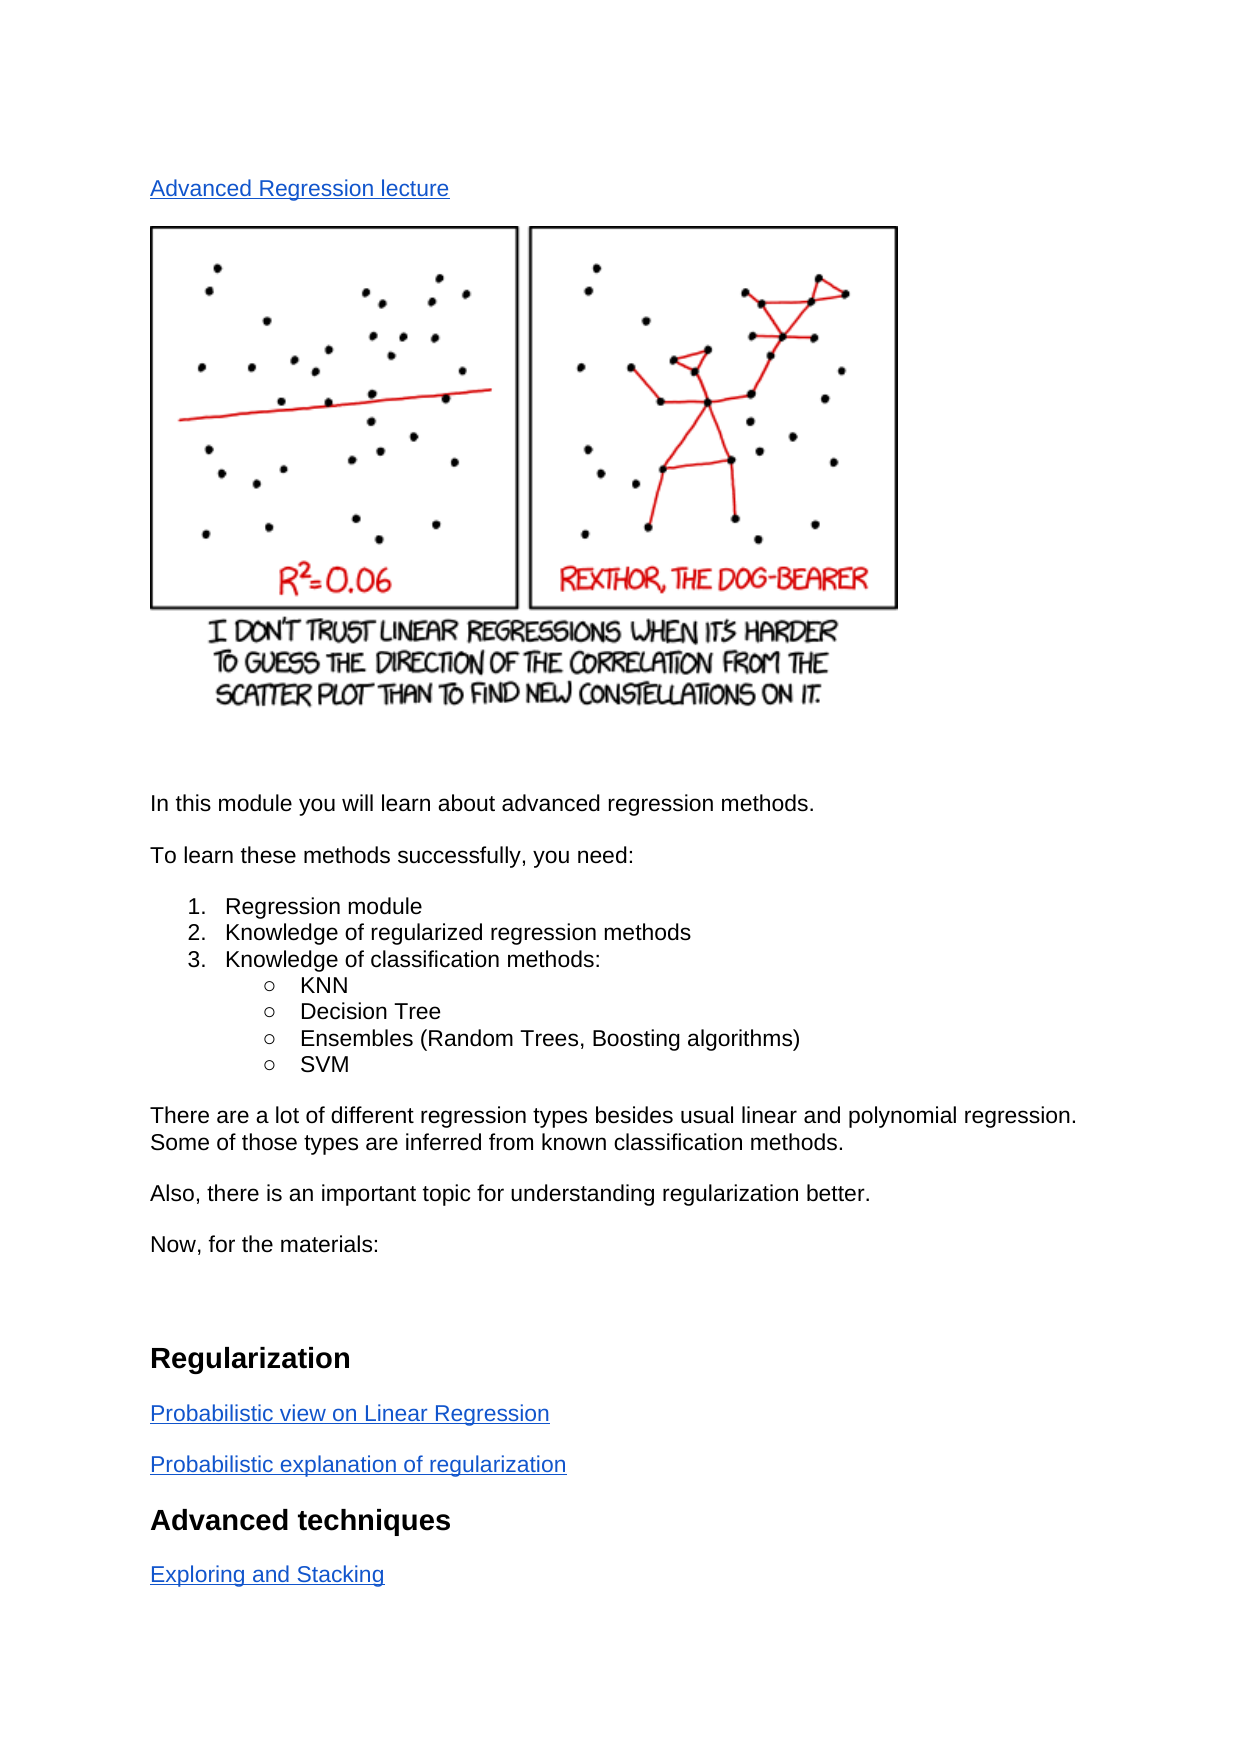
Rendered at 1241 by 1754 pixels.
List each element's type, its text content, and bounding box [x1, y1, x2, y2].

list Regression module [187, 893, 1090, 919]
picture [150, 226, 898, 714]
list Knowledge of regularized regression methods [187, 919, 1090, 946]
text Probabilistic explanation of regularization [150, 1451, 1090, 1478]
text Advanced Regression lecture [150, 175, 1090, 201]
text Probabilistic view on Linear Regression [150, 1400, 1090, 1426]
list KNN [262, 972, 1090, 998]
text Also, there is an important topic for understanding regularization better. [150, 1180, 1090, 1206]
list Decision Tree [262, 998, 1090, 1025]
text Advanced techniques [150, 1503, 1090, 1536]
text Regularization [150, 1341, 1090, 1375]
text In this module you will learn about advanced regression methods. [150, 790, 1090, 817]
text There are a lot of different regression types besides usual linear and polynomial regression. Some of those types are inferred from known classification methods. [150, 1102, 1090, 1155]
list SVM [262, 1051, 1090, 1077]
text Exploring and Stacking [150, 1561, 1090, 1587]
list Knowledge of classification methods: [187, 946, 1090, 972]
text Now, for the materials: [150, 1231, 1090, 1258]
text To learn these methods successfully, you need: [150, 842, 1090, 868]
list Ensembles (Random Trees, Boosting algorithms) [262, 1025, 1090, 1051]
